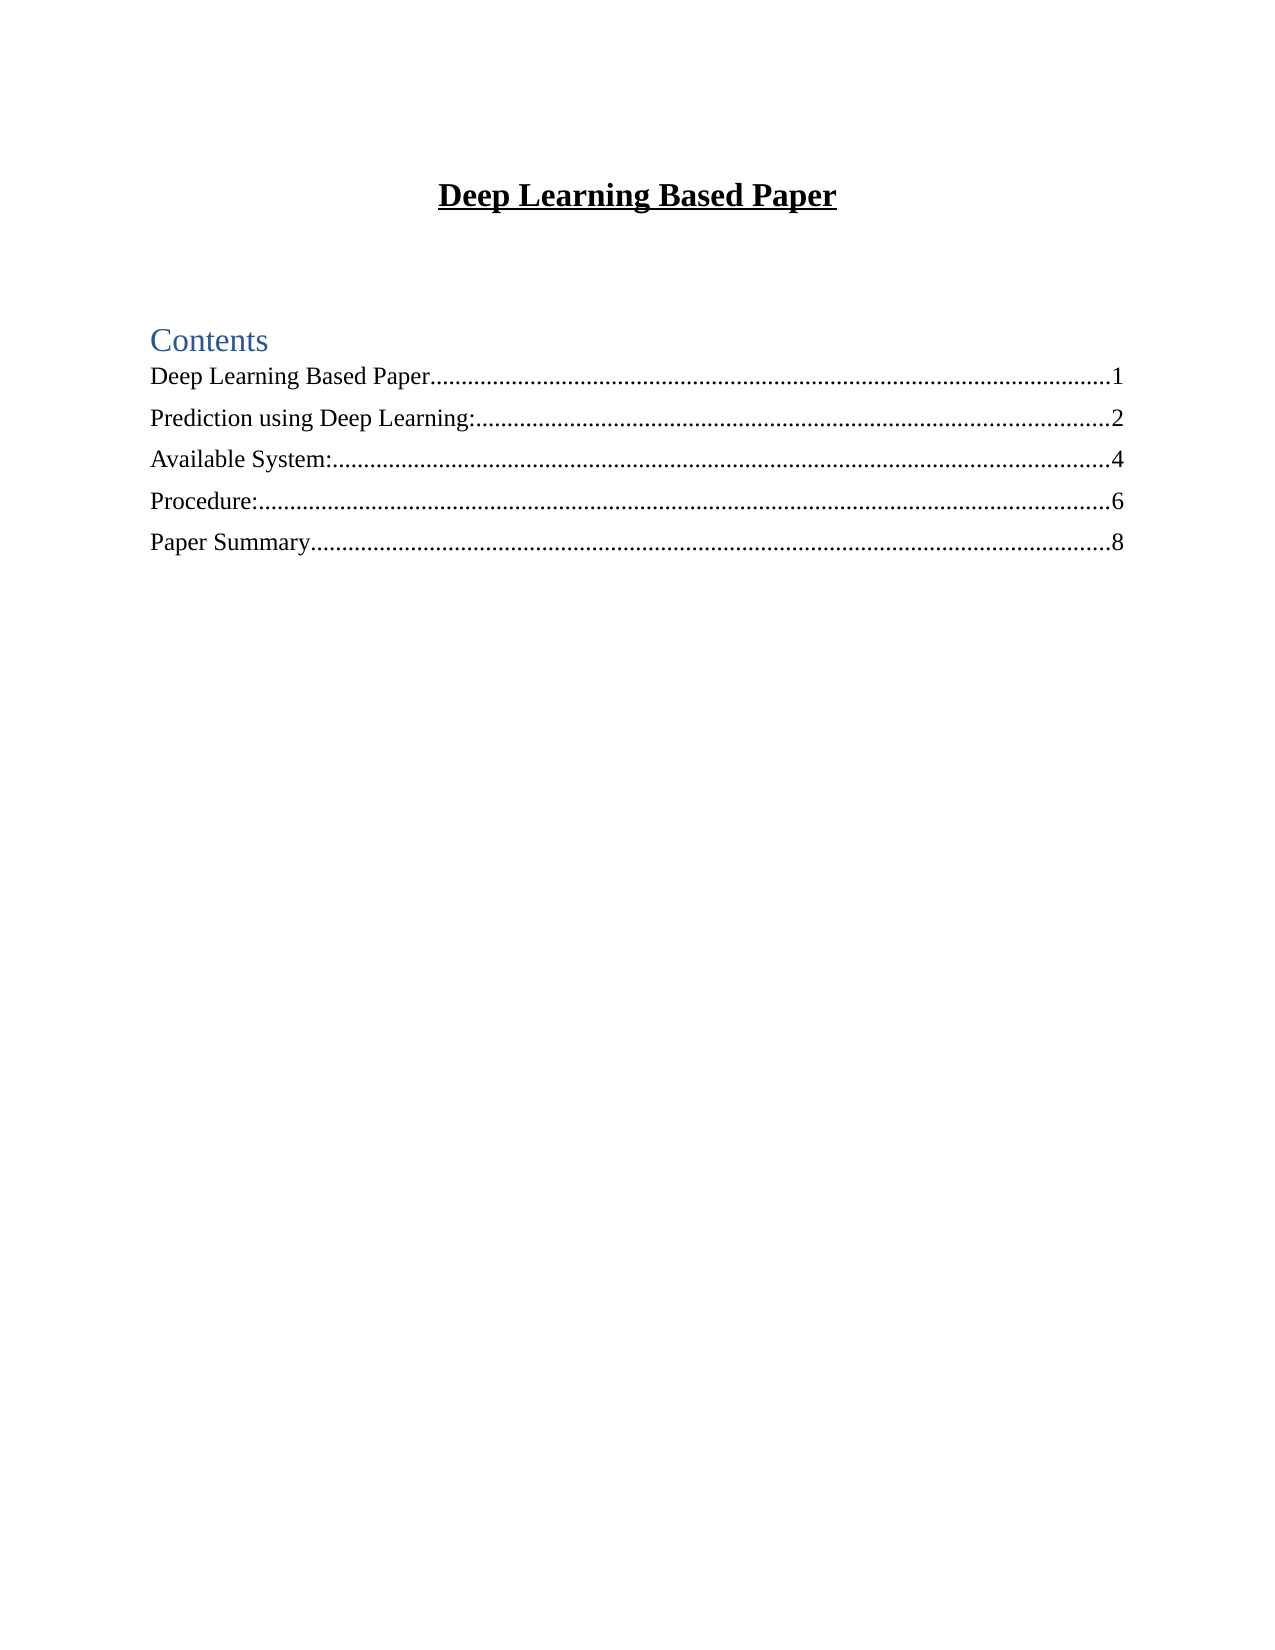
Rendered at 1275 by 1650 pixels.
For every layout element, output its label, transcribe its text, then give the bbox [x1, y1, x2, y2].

subtitle Deep Learning Based Paper [150, 175, 1125, 213]
